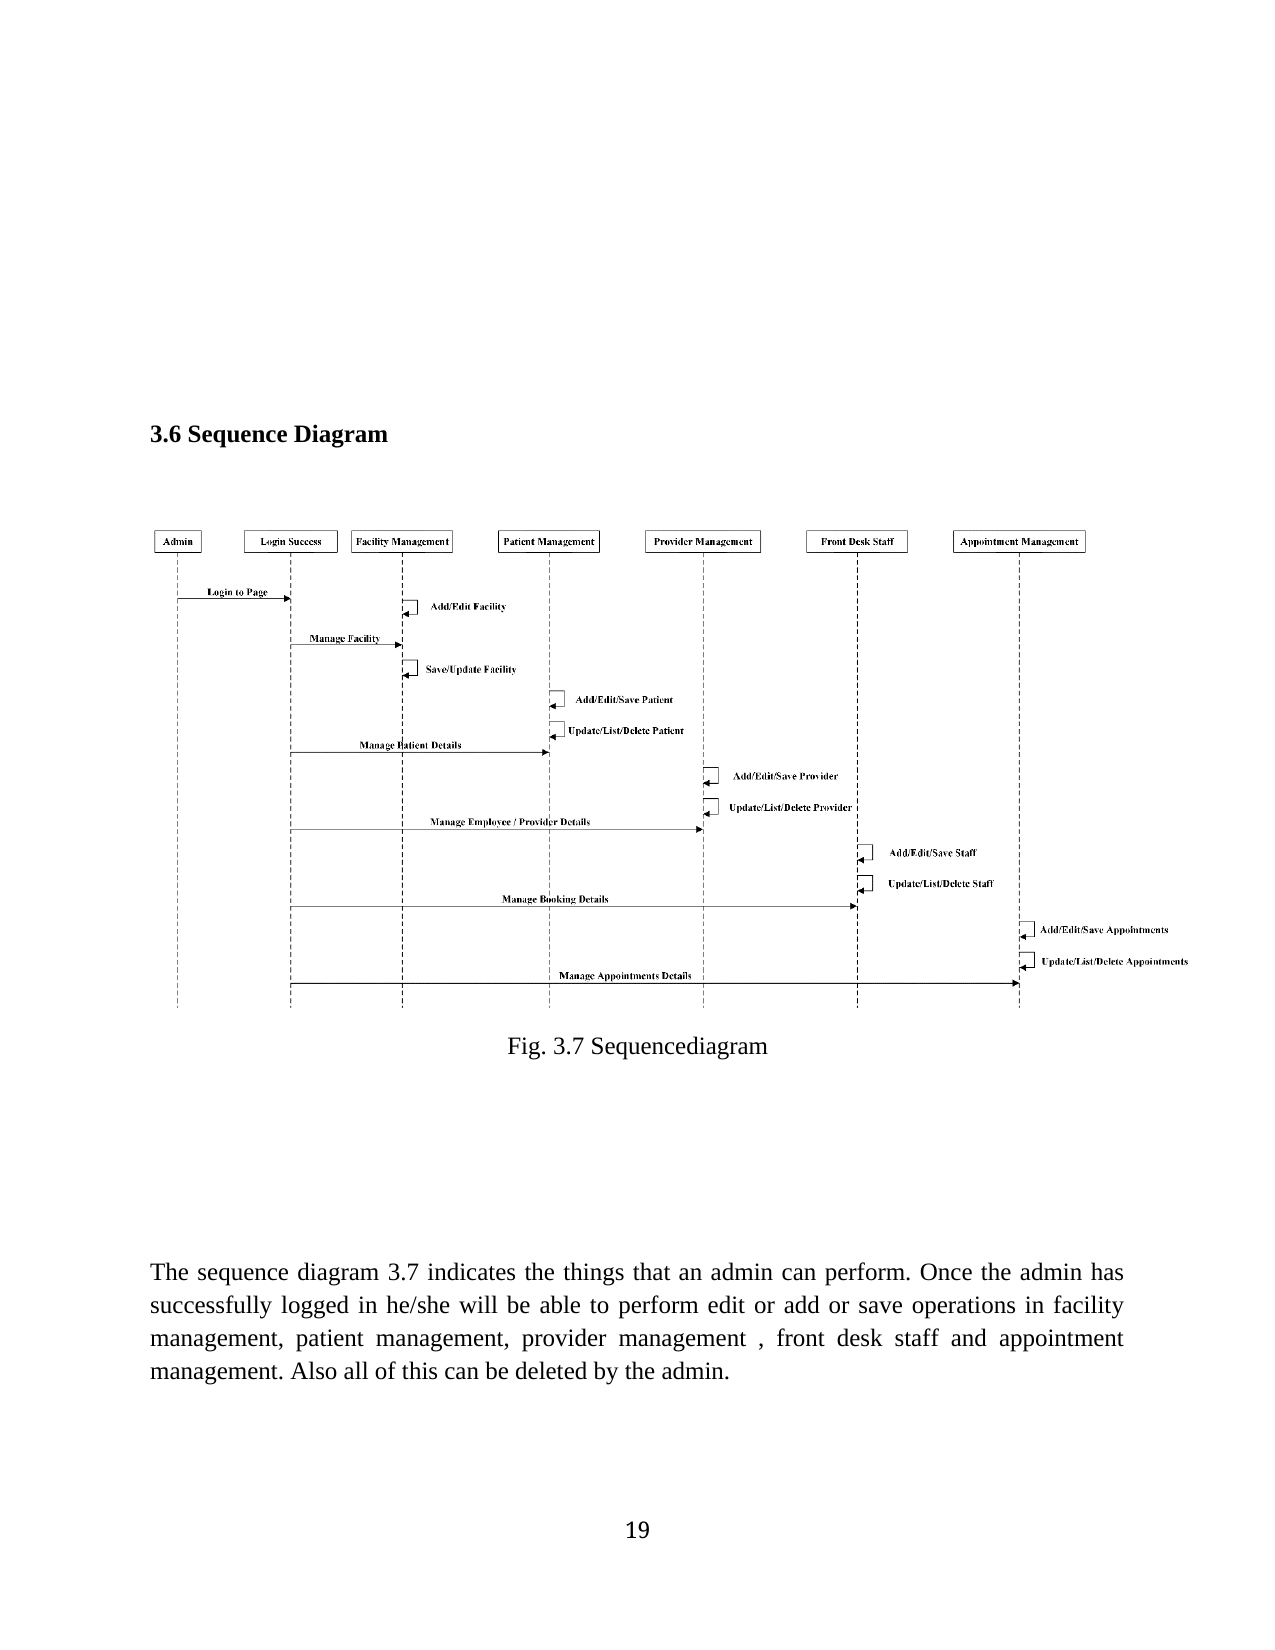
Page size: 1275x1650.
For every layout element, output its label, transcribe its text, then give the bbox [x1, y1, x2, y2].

picture [150, 527, 1197, 1012]
text 3.6 Sequence Diagram [150, 419, 1125, 448]
text The sequence diagram 3.7 indicates the things that an admin can perform. Once the admin has successfully logged in he/she will be able to perform edit or add or save operations in facility management, patient management, provider management , front desk staff and appointment management. Also all of this can be deleted by the admin. [150, 1257, 1125, 1385]
text Fig. 3.7 Sequencediagram [150, 1031, 1125, 1060]
